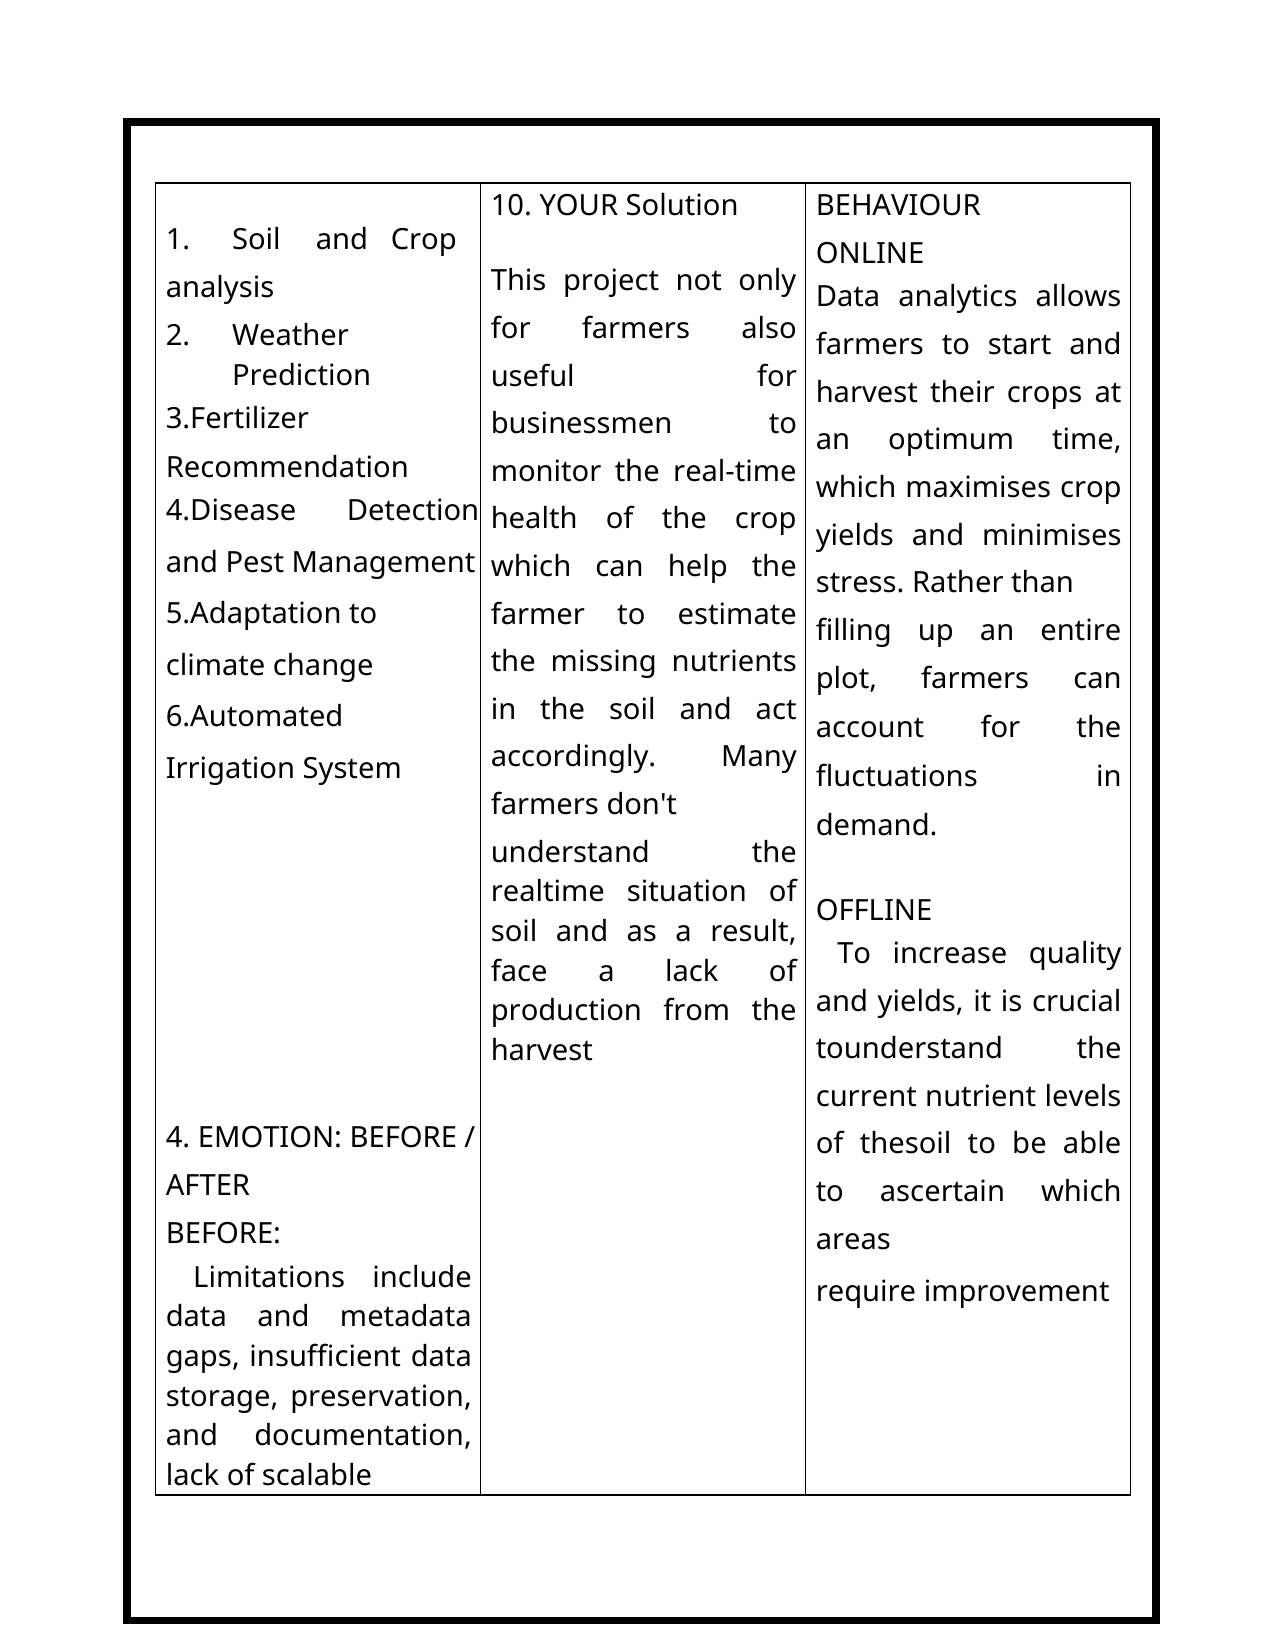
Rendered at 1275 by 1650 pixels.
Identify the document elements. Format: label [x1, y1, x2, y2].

table_header [131, 126, 1152, 1616]
